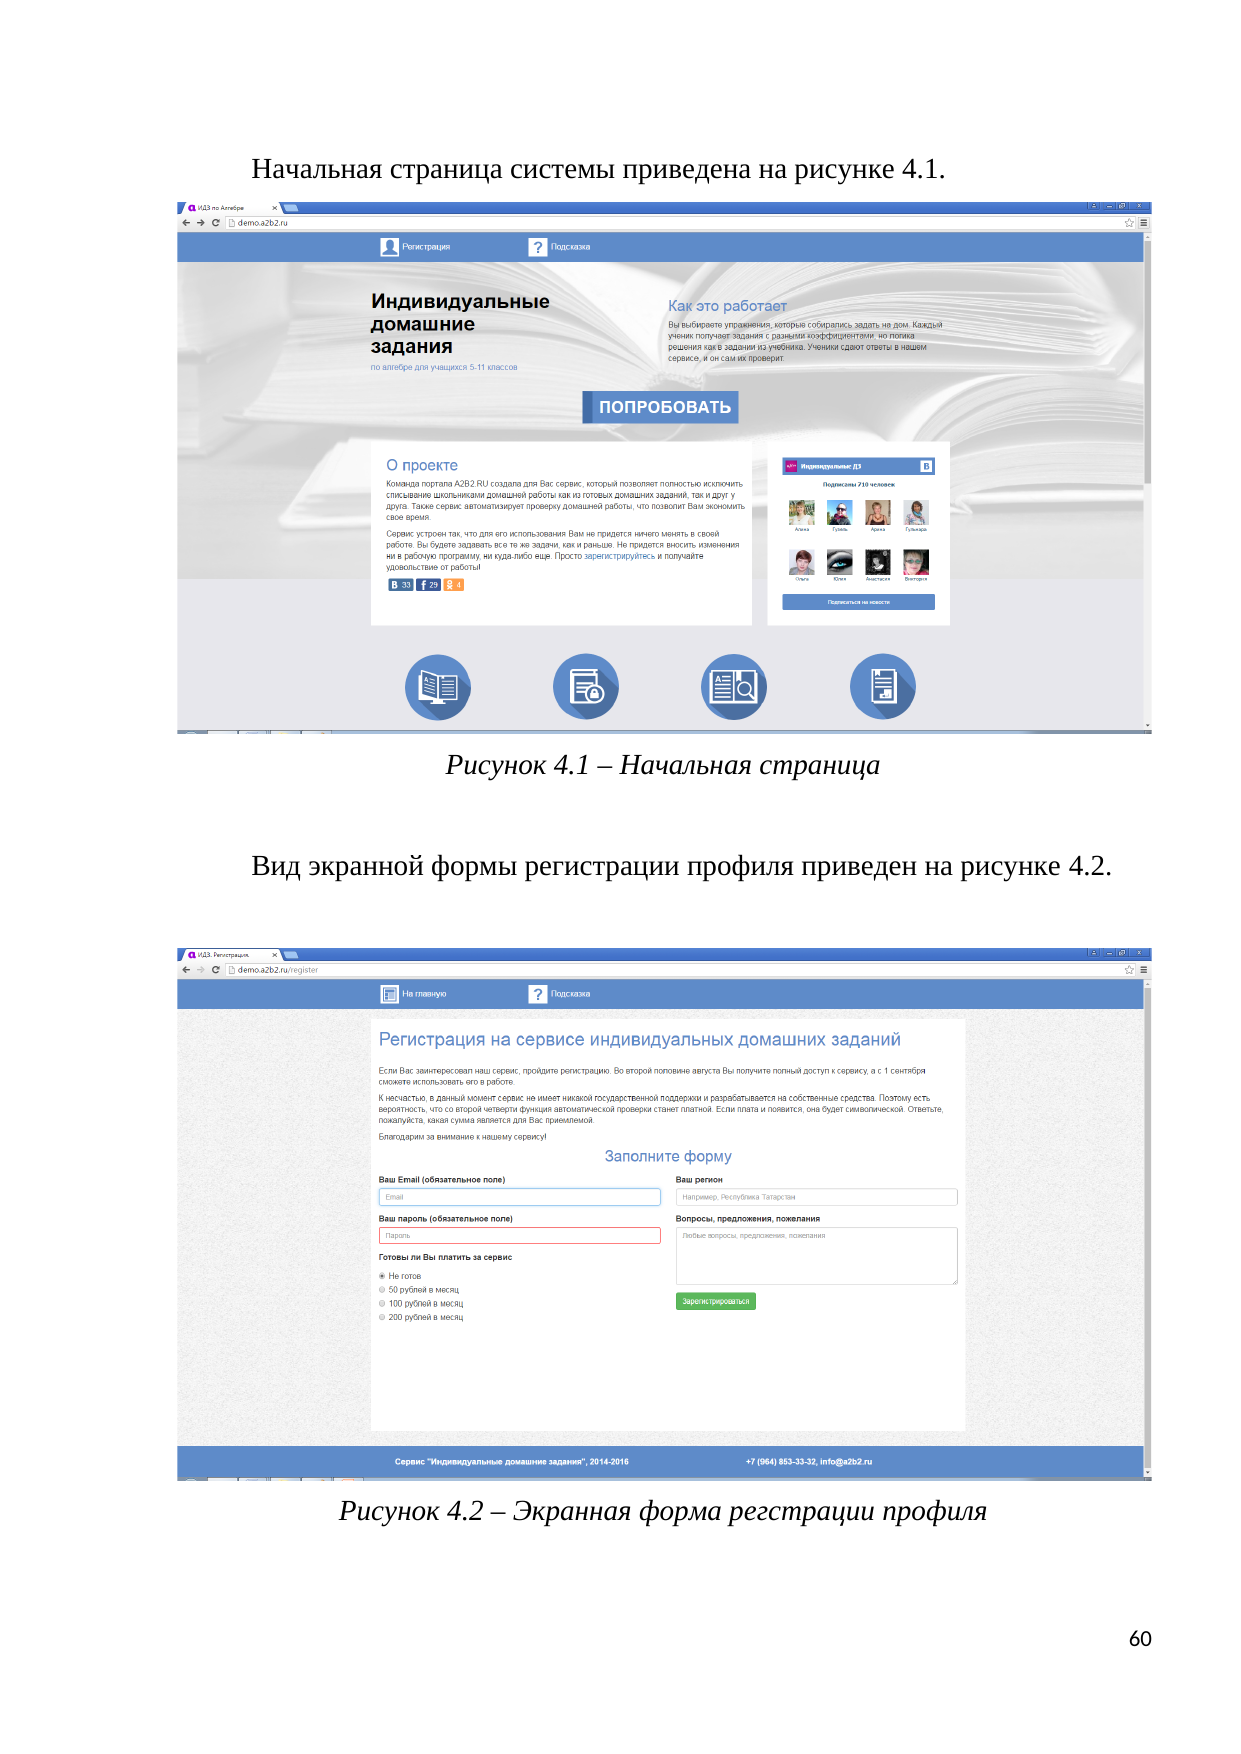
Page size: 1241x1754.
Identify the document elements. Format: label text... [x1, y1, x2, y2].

text Рисунок 4.1 – Начальная страница [177, 747, 1152, 781]
picture [177, 948, 1152, 1481]
text Рисунок 4.2 – Экранная форма регстрации профиля [177, 1493, 1152, 1527]
picture [177, 202, 1152, 734]
text Начальная страница системы приведена на рисунке 4.1. [177, 152, 1152, 185]
text Вид экранной формы регистрации профиля приведен на рисунке 4.2. [177, 848, 1152, 881]
